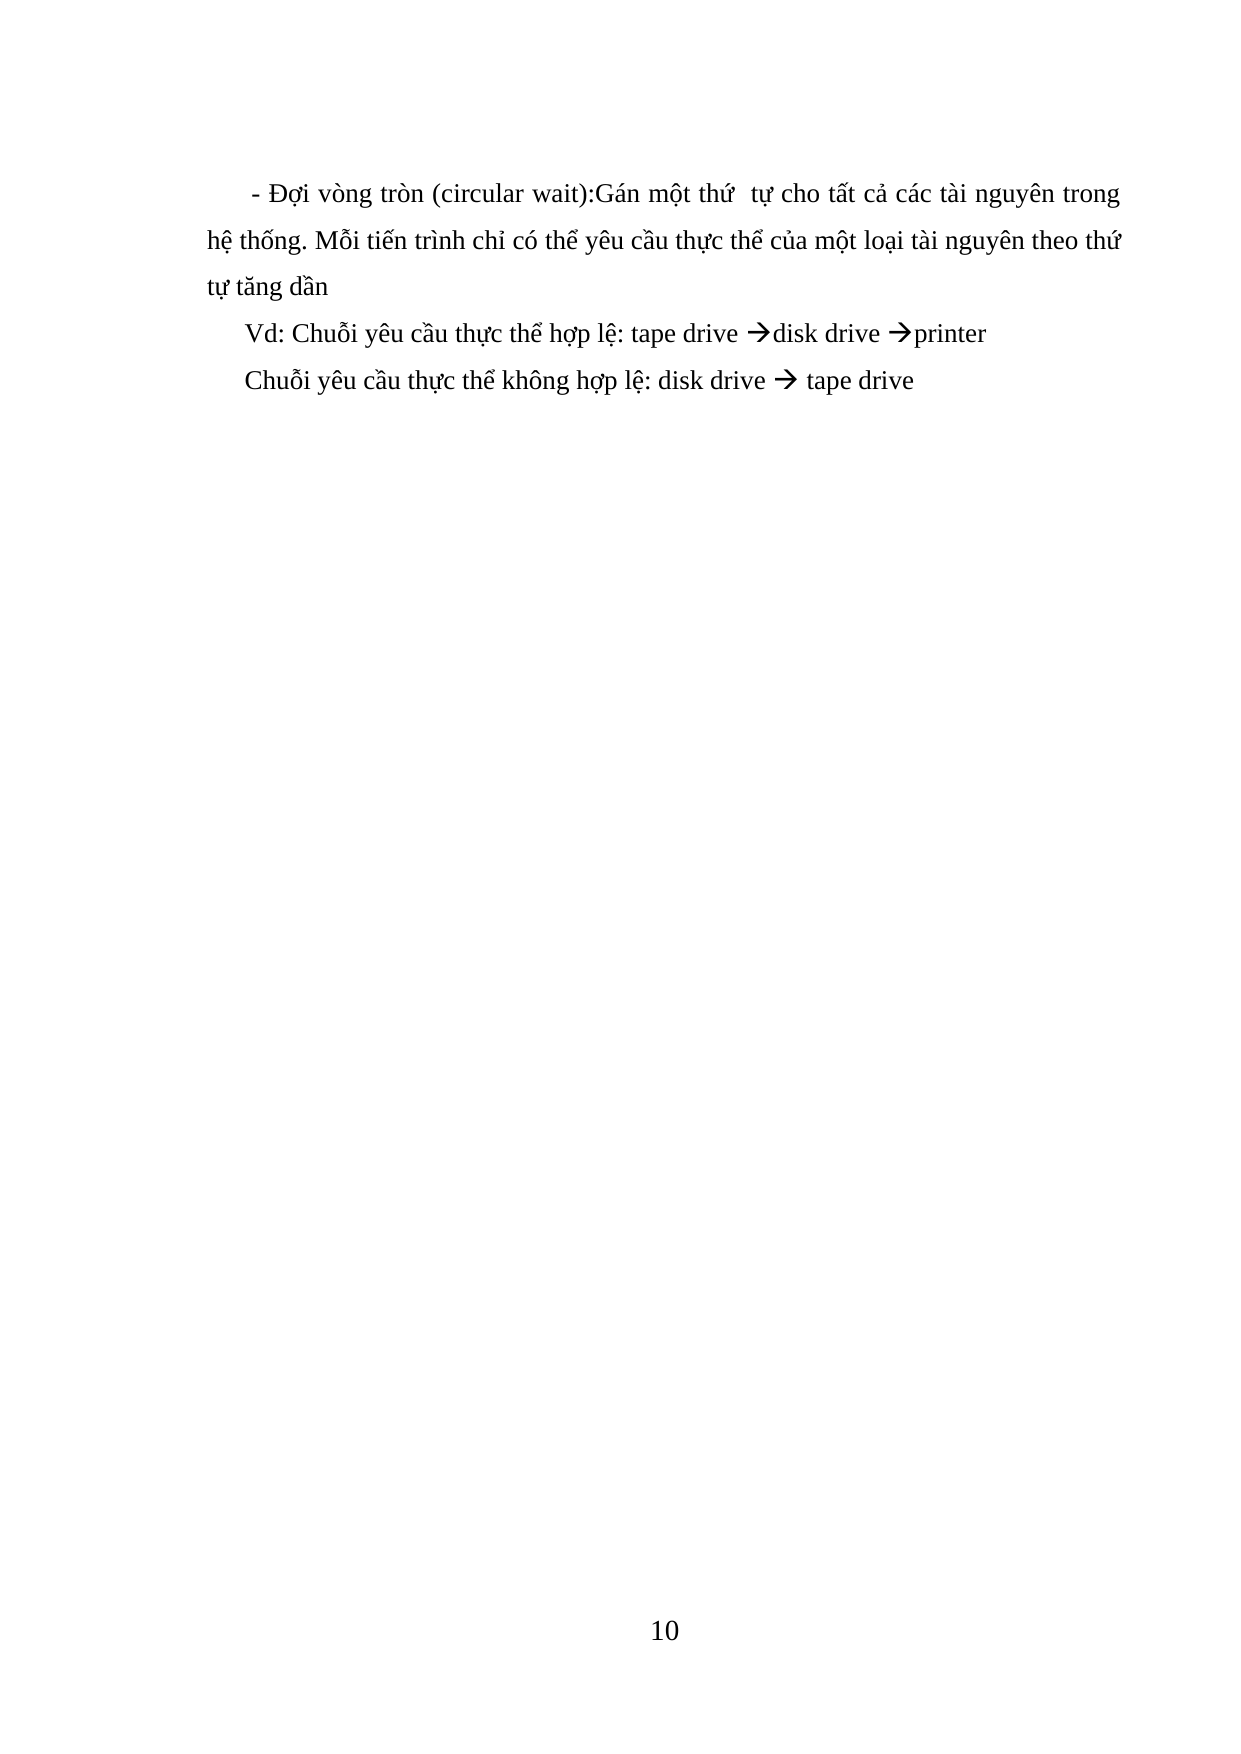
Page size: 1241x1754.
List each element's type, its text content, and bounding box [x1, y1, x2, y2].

text Chuỗi yêu cầu thực thể không hợp lệ: disk drive tape drive [244, 364, 1122, 395]
text Vd: Chuỗi yêu cầu thực thể hợp lệ: tape drive disk drive printer [244, 317, 1122, 348]
text - Đợi vòng tròn (circular wait):Gán một thứ tự cho tất cả các tài nguyên trong hệ thống. Mỗi tiến trình chỉ có thể yêu cầu thực thể của một loại tài nguyên theo thứ tự tăng dần [207, 177, 1122, 302]
